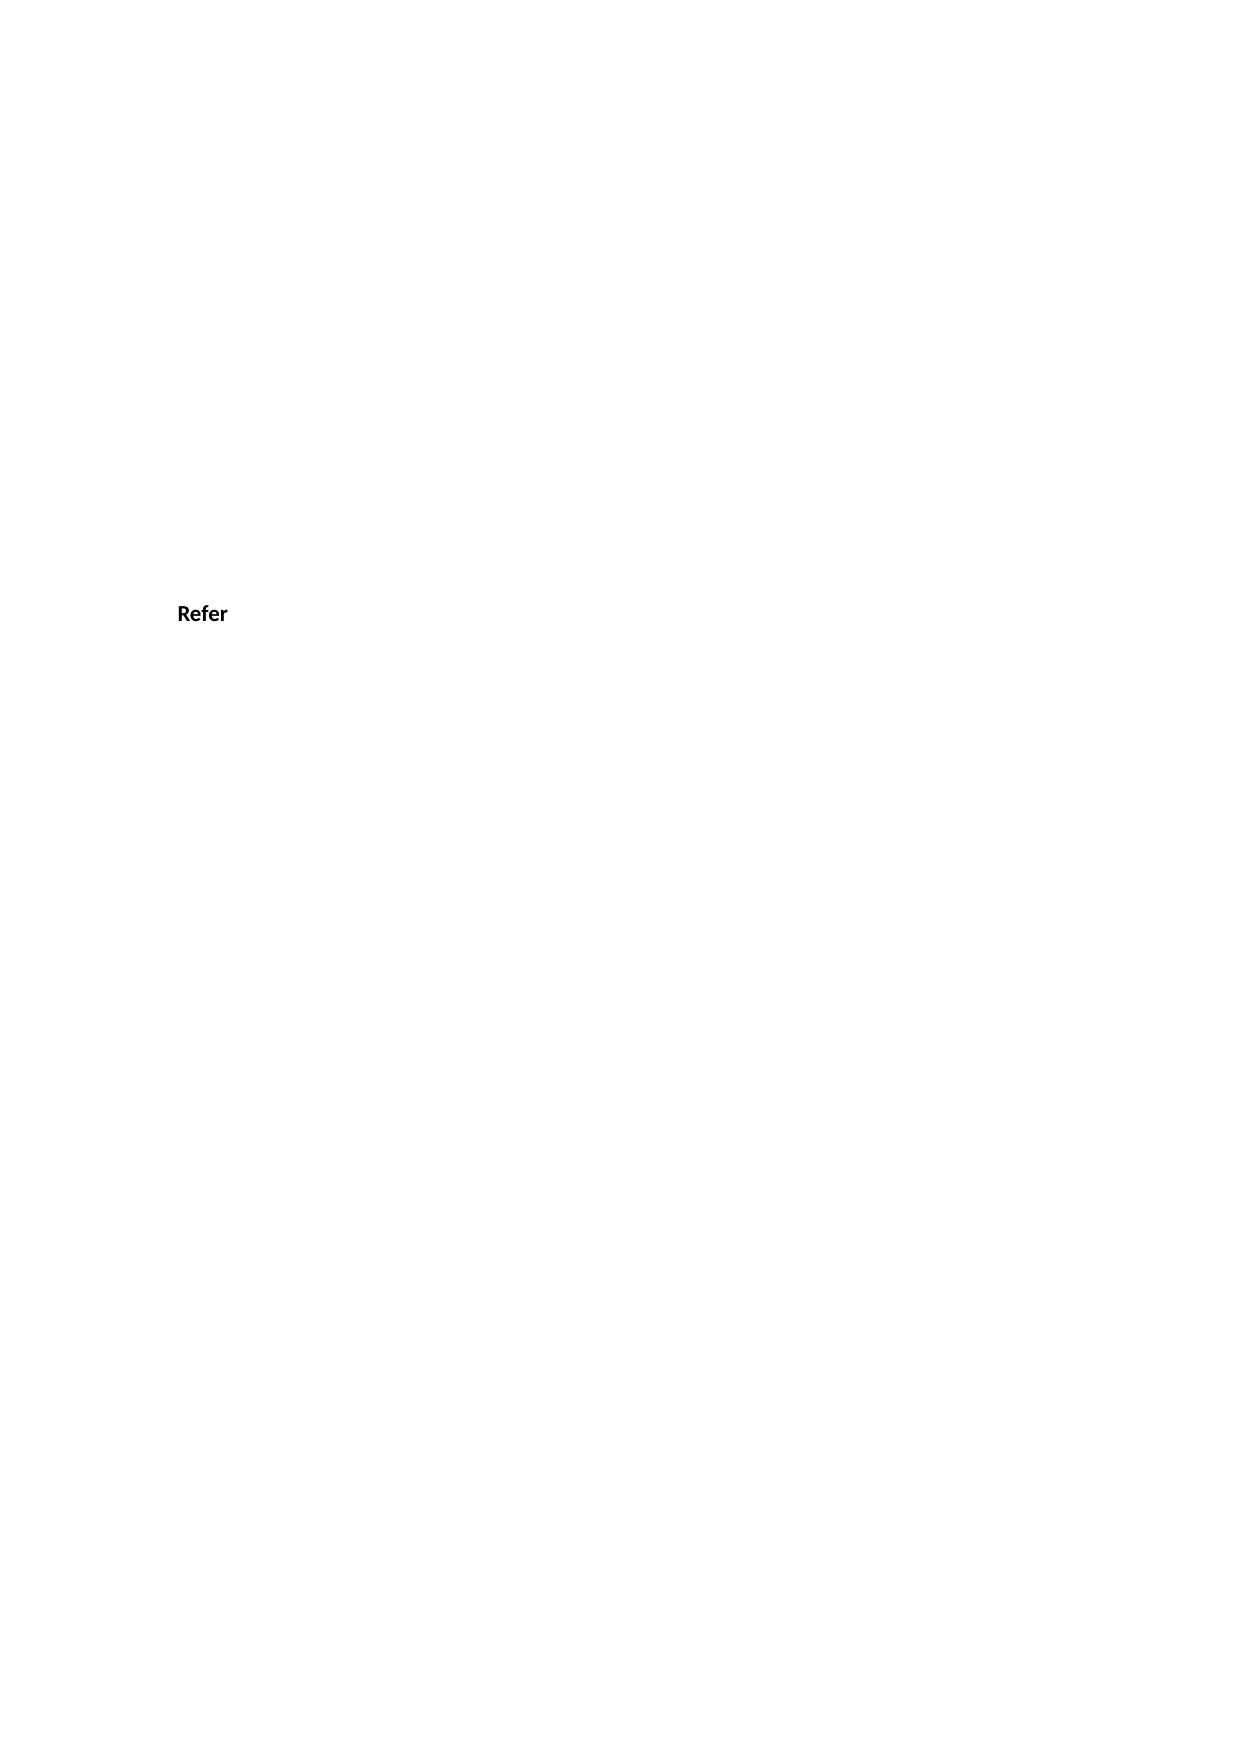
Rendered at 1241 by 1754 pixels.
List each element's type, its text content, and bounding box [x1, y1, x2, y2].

text Refer [177, 599, 1122, 627]
